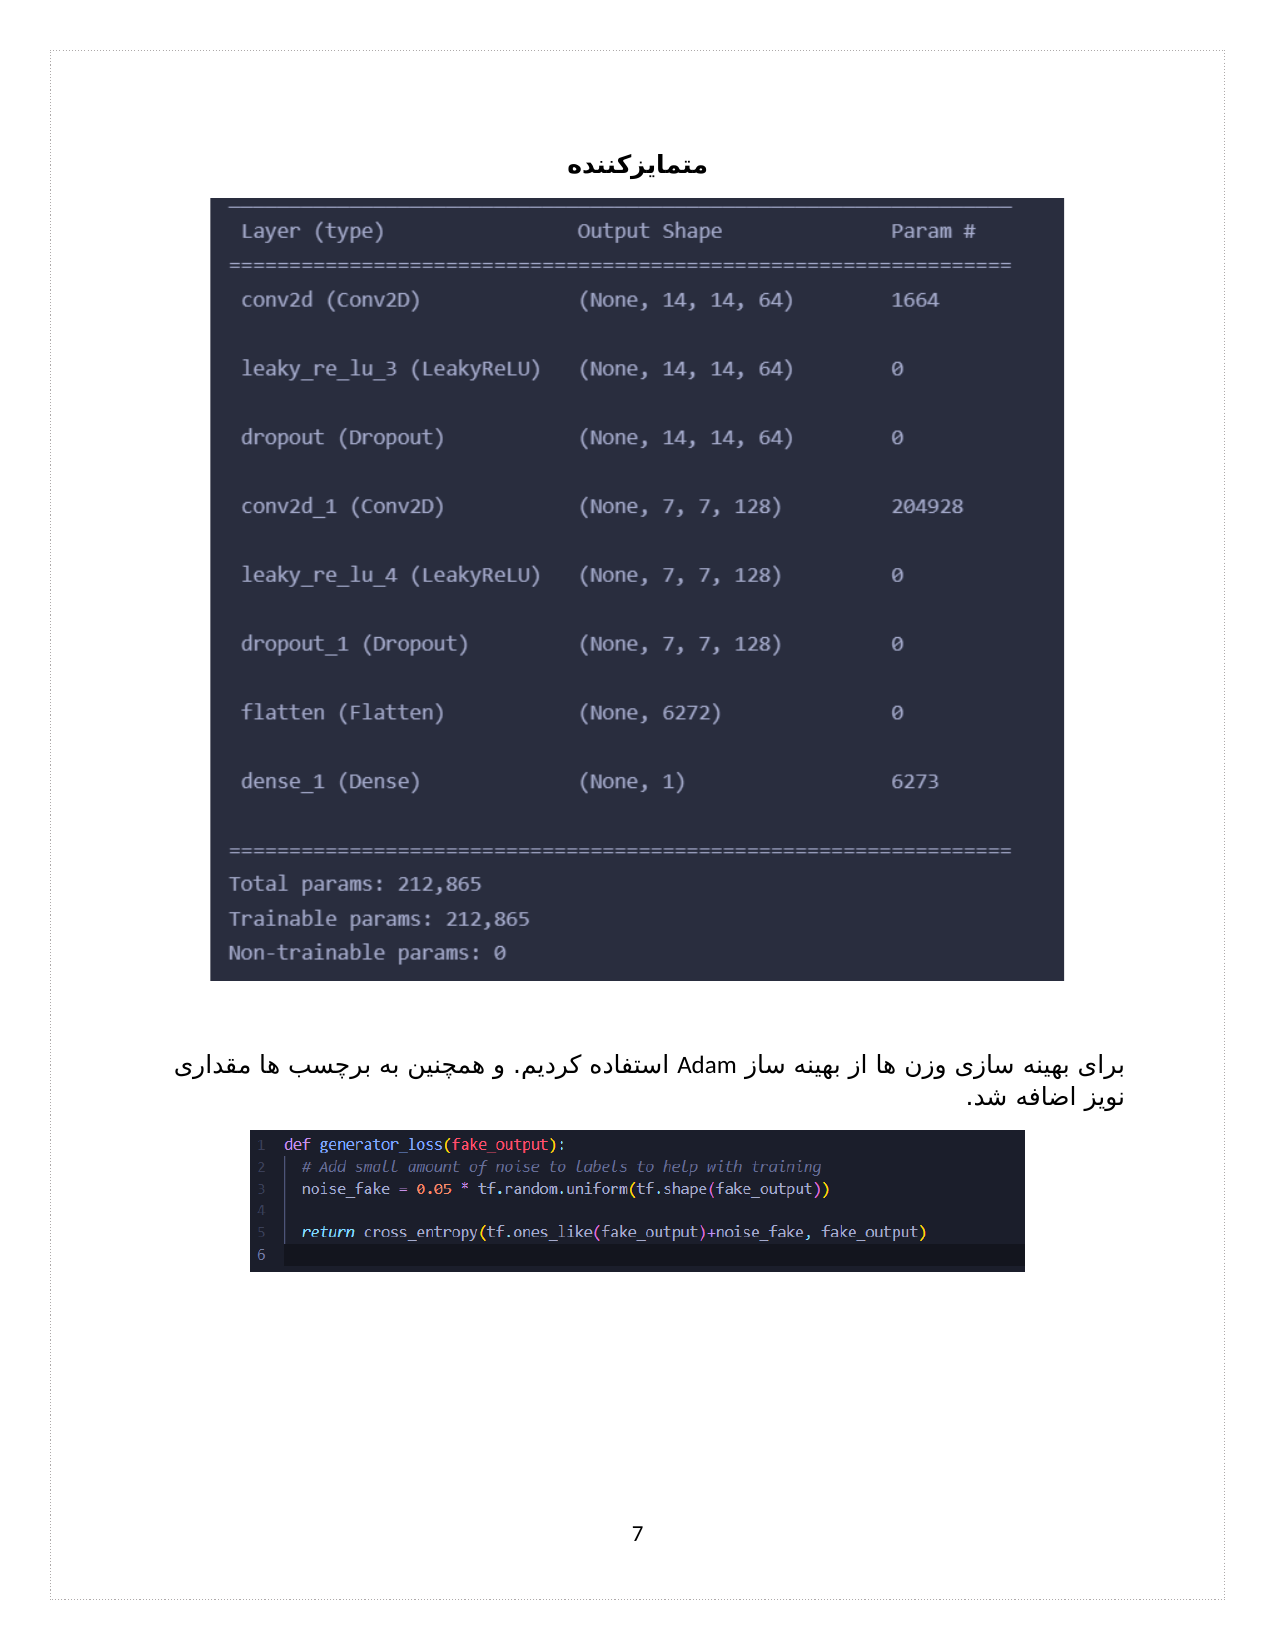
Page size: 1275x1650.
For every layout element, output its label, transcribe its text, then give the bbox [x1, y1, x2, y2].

picture [210, 198, 1065, 981]
text متمایزکننده [150, 150, 1125, 179]
picture [250, 1130, 1025, 1272]
text برای بهینه سازی وزن ها از بهینه ساز Adam استفاده کردیم. و همچنین به برچسب ها مقداری نویز اضافه شد. [150, 1049, 1125, 1111]
